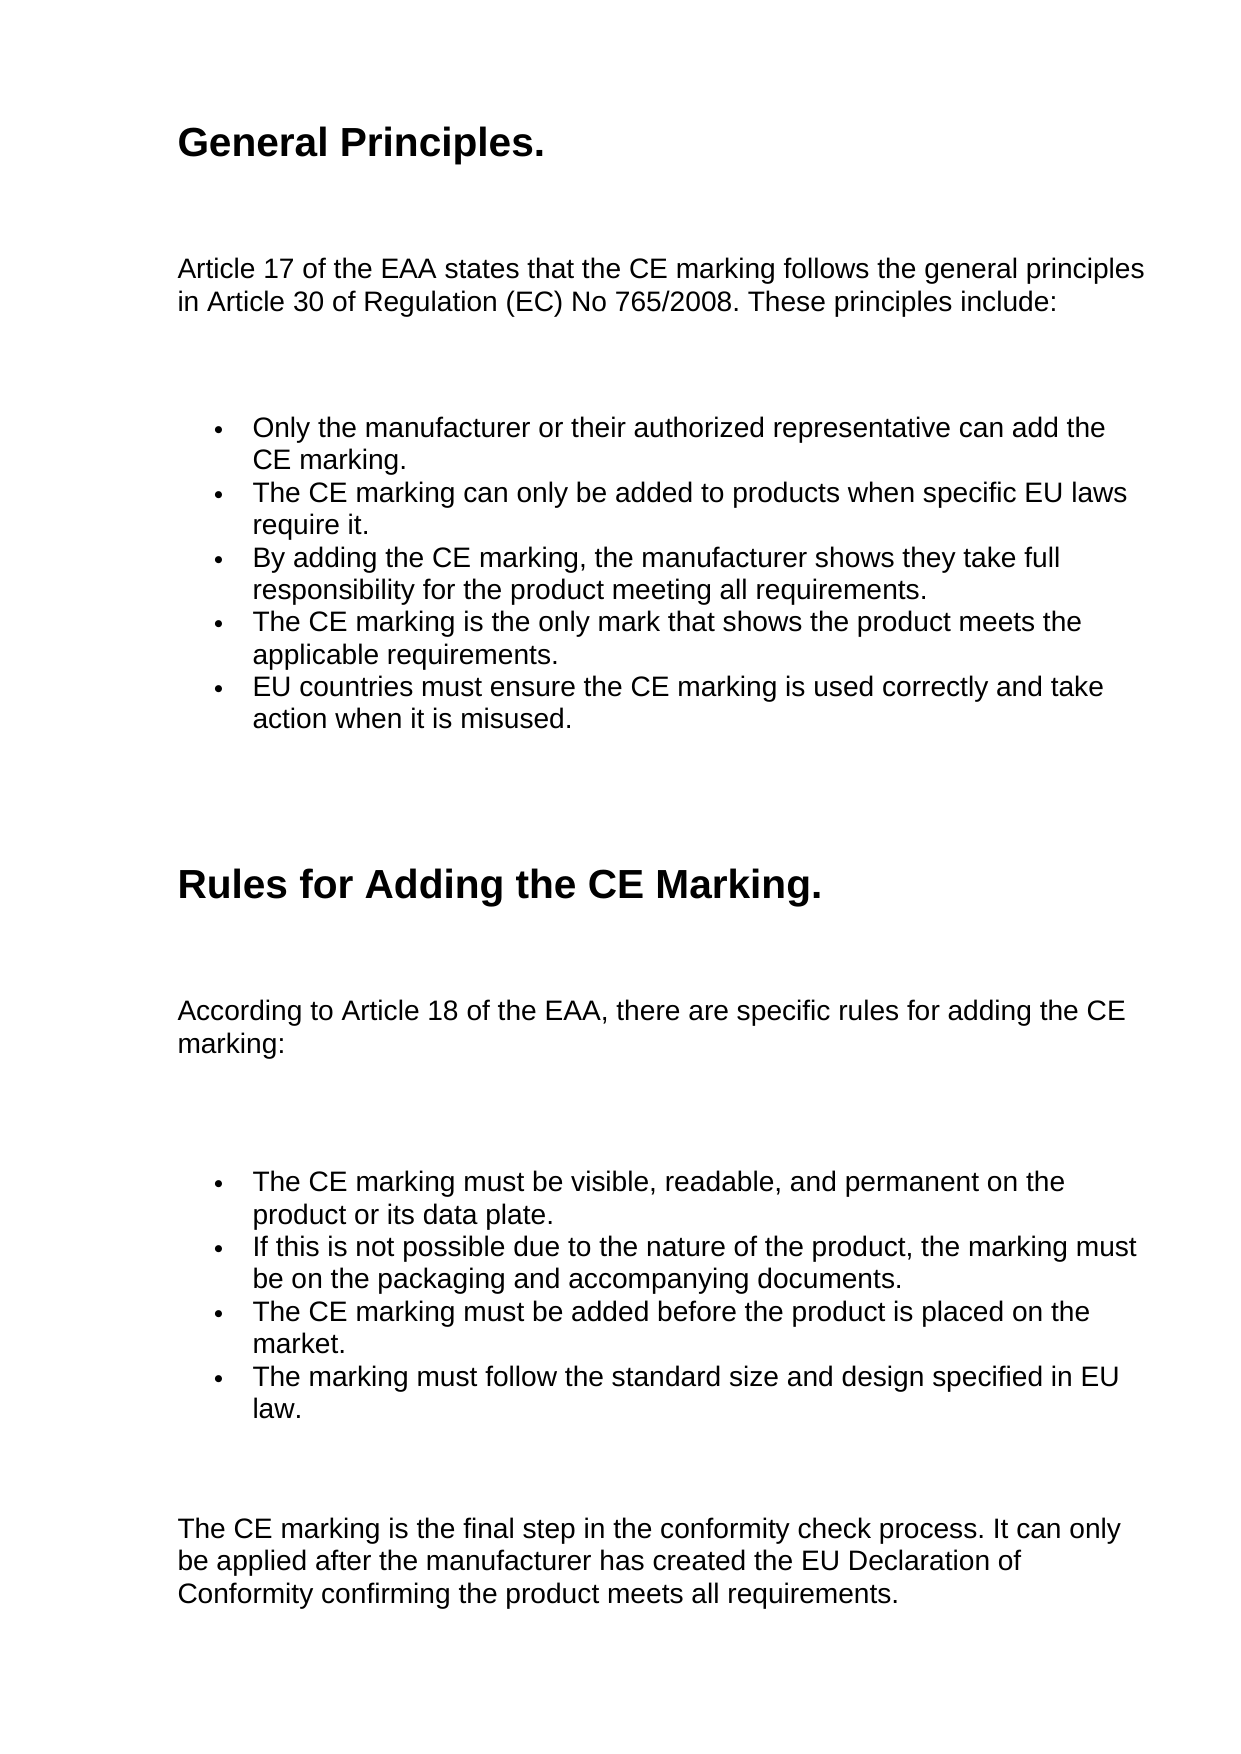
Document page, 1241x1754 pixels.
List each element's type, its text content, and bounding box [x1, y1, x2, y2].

list By adding the CE marking, the manufacturer shows they take full responsibility for the product meeting all requirements. [215, 541, 1152, 605]
list The CE marking must be added before the product is placed on the market. [215, 1295, 1152, 1359]
list If this is not possible due to the nature of the product, the marking must be on the packaging and accompanying documents. [215, 1230, 1152, 1295]
list Only the manufacturer or their authorized representative can add the CE marking. [215, 411, 1152, 476]
text The CE marking is the final step in the conformity check process. It can only be applied after the manufacturer has created the EU Declaration of Conformity confirming the product meets all requirements. [177, 1512, 1152, 1609]
text Rules for Adding the CE Marking. [177, 860, 1152, 907]
text General Principles. [177, 118, 1152, 165]
text According to Article 18 of the EAA, there are specific rules for adding the CE marking: [177, 994, 1152, 1059]
list EU countries must ensure the CE marking is used correctly and take action when it is misused. [215, 670, 1152, 735]
list The marking must follow the standard size and design specified in EU law. [215, 1359, 1152, 1424]
list The CE marking can only be added to products when specific EU laws require it. [215, 476, 1152, 541]
list The CE marking is the only mark that shows the product meets the applicable requirements. [215, 605, 1152, 670]
text Article 17 of the EAA states that the CE marking follows the general principles in Article 30 of Regulation (EC) No 765/2008. These principles include: [177, 252, 1152, 317]
list The CE marking must be visible, readable, and permanent on the product or its data plate. [215, 1165, 1152, 1230]
